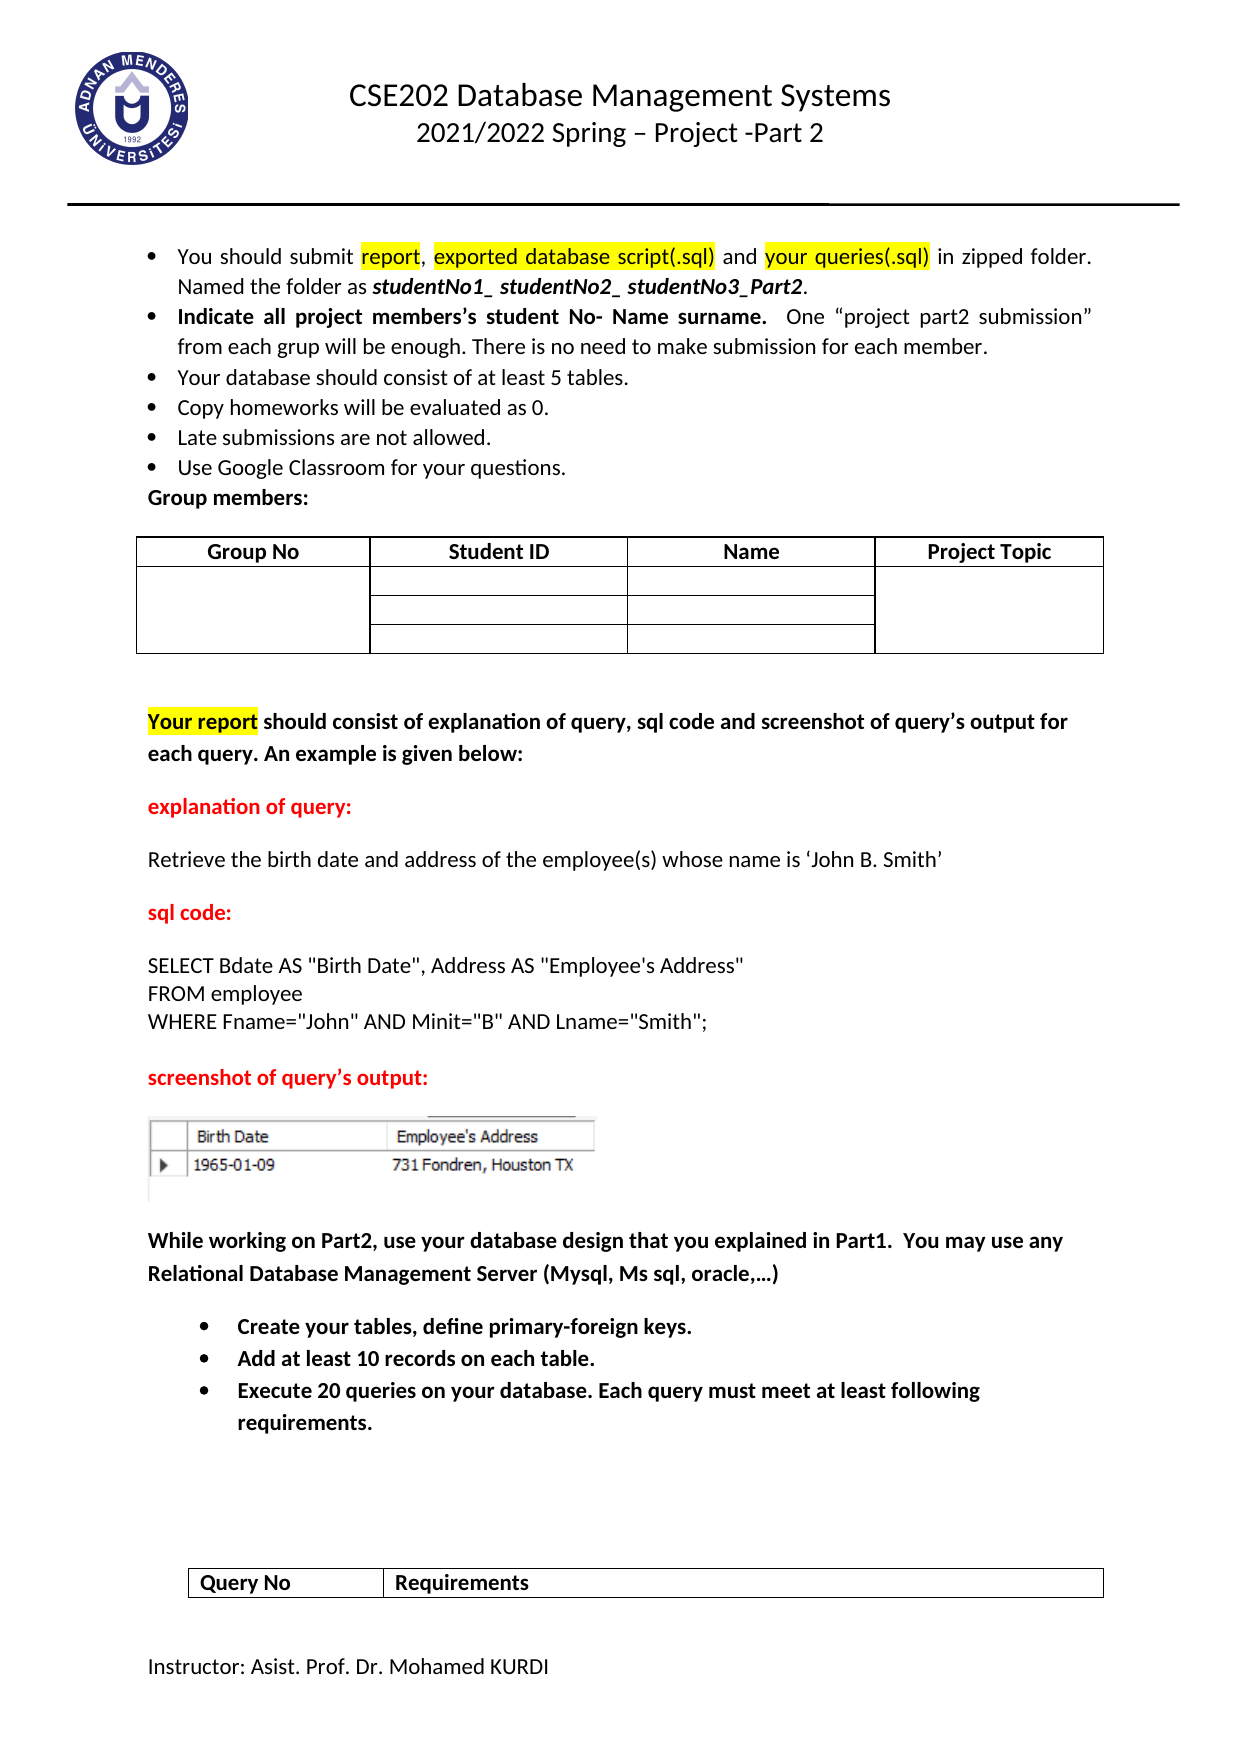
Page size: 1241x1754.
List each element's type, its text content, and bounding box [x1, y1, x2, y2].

table_cell [371, 596, 627, 624]
list Execute 20 queries on your database. Each query must meet at least following requirements. [200, 1376, 1093, 1436]
table_header Name [628, 538, 874, 566]
table_header Requirements [384, 1569, 1103, 1597]
table_cell [137, 567, 369, 653]
text Group members: [148, 483, 1093, 511]
table_cell [628, 625, 874, 653]
table_header Student ID [371, 538, 627, 566]
list Add at least 10 records on each table. [200, 1344, 1093, 1372]
table_cell [876, 567, 1103, 653]
text sql code: [148, 898, 1093, 926]
text SELECT Bdate AS "Birth Date", Address AS "Employee's Address" [148, 951, 1093, 979]
table_header Group No [137, 538, 369, 566]
text While working on Part2, use your database design that you explained in Part1. You may use any Relational Database Management Server (Mysql, Ms sql, oracle,…) [148, 1227, 1093, 1287]
table_cell [371, 567, 627, 594]
text WHERE Fname="John" AND Minit="B" AND Lname="Smith"; [148, 1007, 1093, 1035]
text Retrieve the birth date and address of the employee(s) whose name is ‘John B. Smith’ [148, 845, 1093, 873]
text Your report should consist of explanation of query, sql code and screenshot of query’s output for each query. An example is given below: [148, 707, 1093, 767]
list You should submit report, exported database script(.sql) and your queries(.sql) in zipped folder. Named the folder as studentNo1_ studentNo2_ studentNo3_Part2. [148, 242, 1093, 300]
text explanation of query: [148, 792, 1093, 820]
picture [75, 52, 188, 165]
list Copy homeworks will be evaluated as 0. [148, 393, 1093, 421]
list Use Google Classroom for your questions. [148, 453, 1093, 481]
list Your database should consist of at least 5 tables. [148, 363, 1093, 391]
table_cell [371, 625, 627, 653]
list Late submissions are not allowed. [148, 423, 1093, 451]
table_header Project Topic [876, 538, 1103, 566]
text screenshot of query’s output: [148, 1063, 1093, 1091]
table_cell [628, 567, 874, 594]
table_header Query No [189, 1569, 383, 1597]
list Indicate all project members’s student No- Name surname. One “project part2 submission” from each grup will be enough. There is no need to make submission for each member. [148, 302, 1093, 360]
text FROM employee [148, 979, 1093, 1007]
table_cell [628, 596, 874, 624]
picture [147, 1116, 598, 1202]
list Create your tables, define primary-foreign keys. [200, 1312, 1093, 1340]
